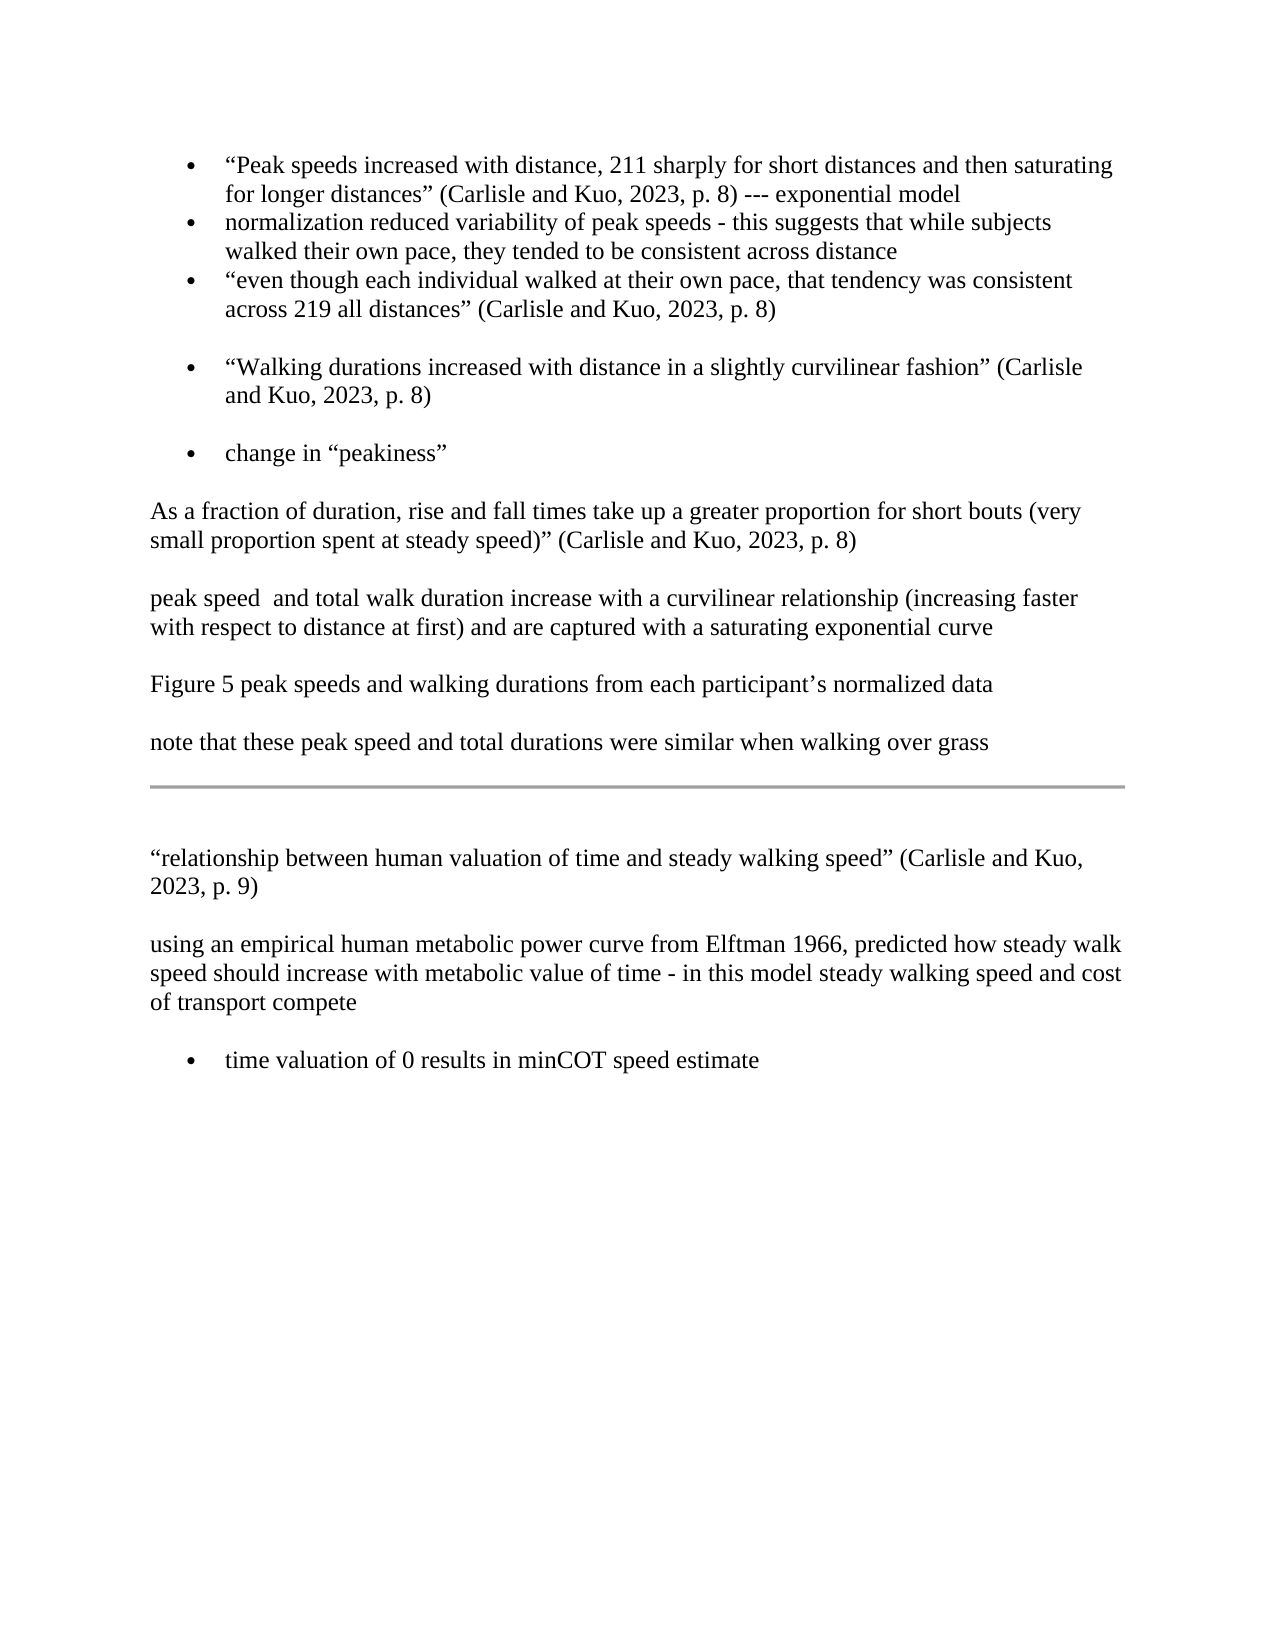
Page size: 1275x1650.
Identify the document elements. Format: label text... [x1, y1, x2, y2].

text peak speed and total walk duration increase with a curvilinear relationship (increasing faster with respect to distance at first) and are captured with a saturating exponential curve [150, 583, 1125, 640]
text using an empirical human metabolic power curve from Elftman 1966, predicted how steady walk speed should increase with metabolic value of time - in this model steady walking speed and cost of transport compete [150, 929, 1125, 1016]
text “relationship between human valuation of time and steady walking speed” (Carlisle and Kuo, 2023, p. 9) [150, 843, 1125, 900]
list time valuation of 0 results in minCOT speed estimate [187, 1045, 1125, 1073]
list normalization reduced variability of peak speeds - this suggests that while subjects walked their own pace, they tended to be consistent across distance [187, 207, 1125, 265]
list “Peak speeds increased with distance, 211 sharply for short distances and then saturating for longer distances” (Carlisle and Kuo, 2023, p. 8) --- exponential model [187, 150, 1125, 207]
list “even though each individual walked at their own pace, that tendency was consistent across 219 all distances” (Carlisle and Kuo, 2023, p. 8) [187, 265, 1125, 322]
text As a fraction of duration, rise and fall times take up a greater proportion for short bouts (very small proportion spent at steady speed)” (Carlisle and Kuo, 2023, p. 8) [150, 496, 1125, 554]
list change in “peakiness” [187, 438, 1125, 467]
text Figure 5 peak speeds and walking durations from each participant’s normalized data [150, 669, 1125, 698]
text note that these peak speed and total durations were similar when walking over grass [150, 727, 1125, 756]
list “Walking durations increased with distance in a slightly curvilinear fashion” (Carlisle and Kuo, 2023, p. 8) [187, 352, 1125, 409]
